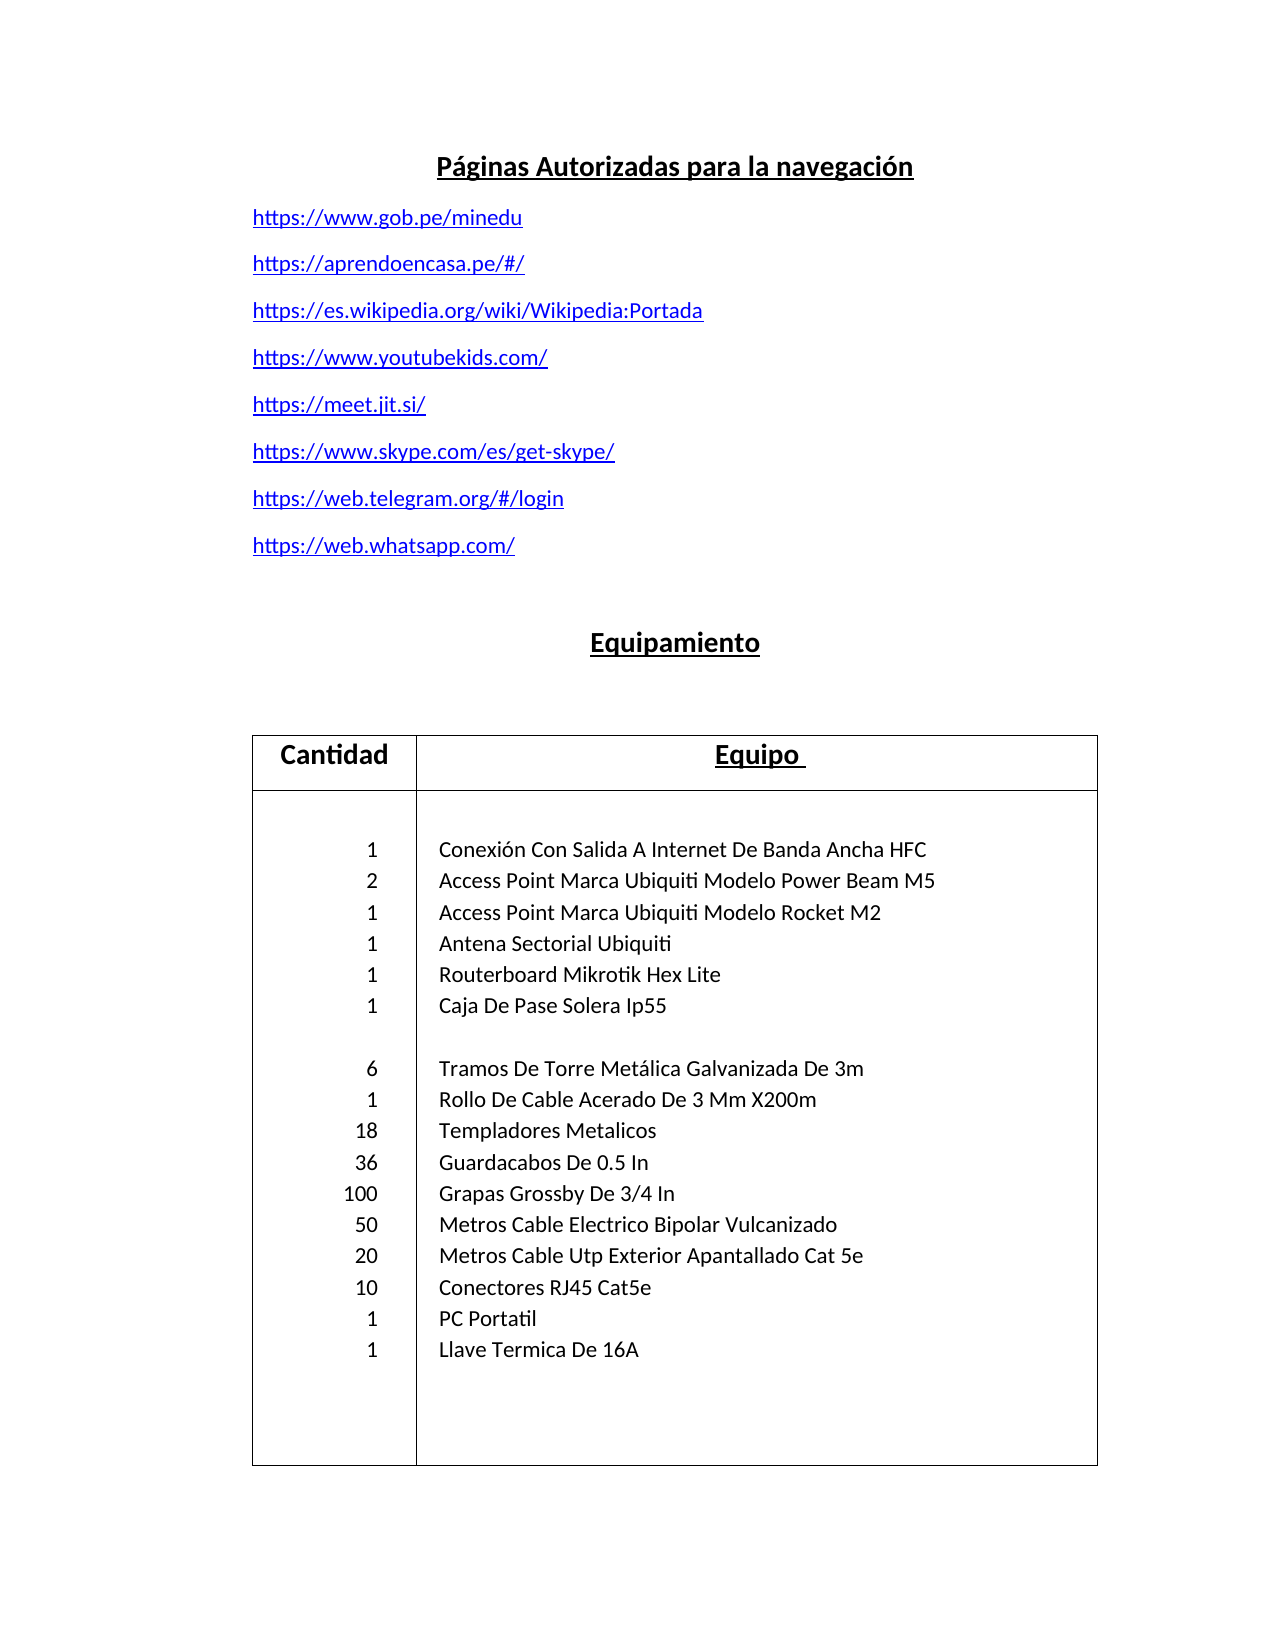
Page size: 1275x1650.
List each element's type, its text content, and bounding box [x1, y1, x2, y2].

text https://es.wikipedia.org/wiki/Wikipedia:Portada [252, 296, 1098, 324]
text https://web.telegram.org/#/login [252, 484, 1098, 512]
text Páginas Autorizadas para la navegación [252, 148, 1098, 183]
table_header Cantidad [253, 736, 416, 790]
table_cell [417, 791, 1097, 1465]
table_cell [253, 791, 416, 1465]
text https://www.skype.com/es/get-skype/ [252, 437, 1098, 465]
table_header Equipo [417, 736, 1097, 790]
text https://web.whatsapp.com/ [252, 531, 1098, 559]
text https://www.gob.pe/minedu [252, 203, 1098, 231]
text https://aprendoencasa.pe/#/ [252, 249, 1098, 278]
text https://www.youtubekids.com/ [252, 343, 1098, 371]
text Equipamiento [252, 624, 1098, 660]
text https://meet.jit.si/ [252, 390, 1098, 418]
